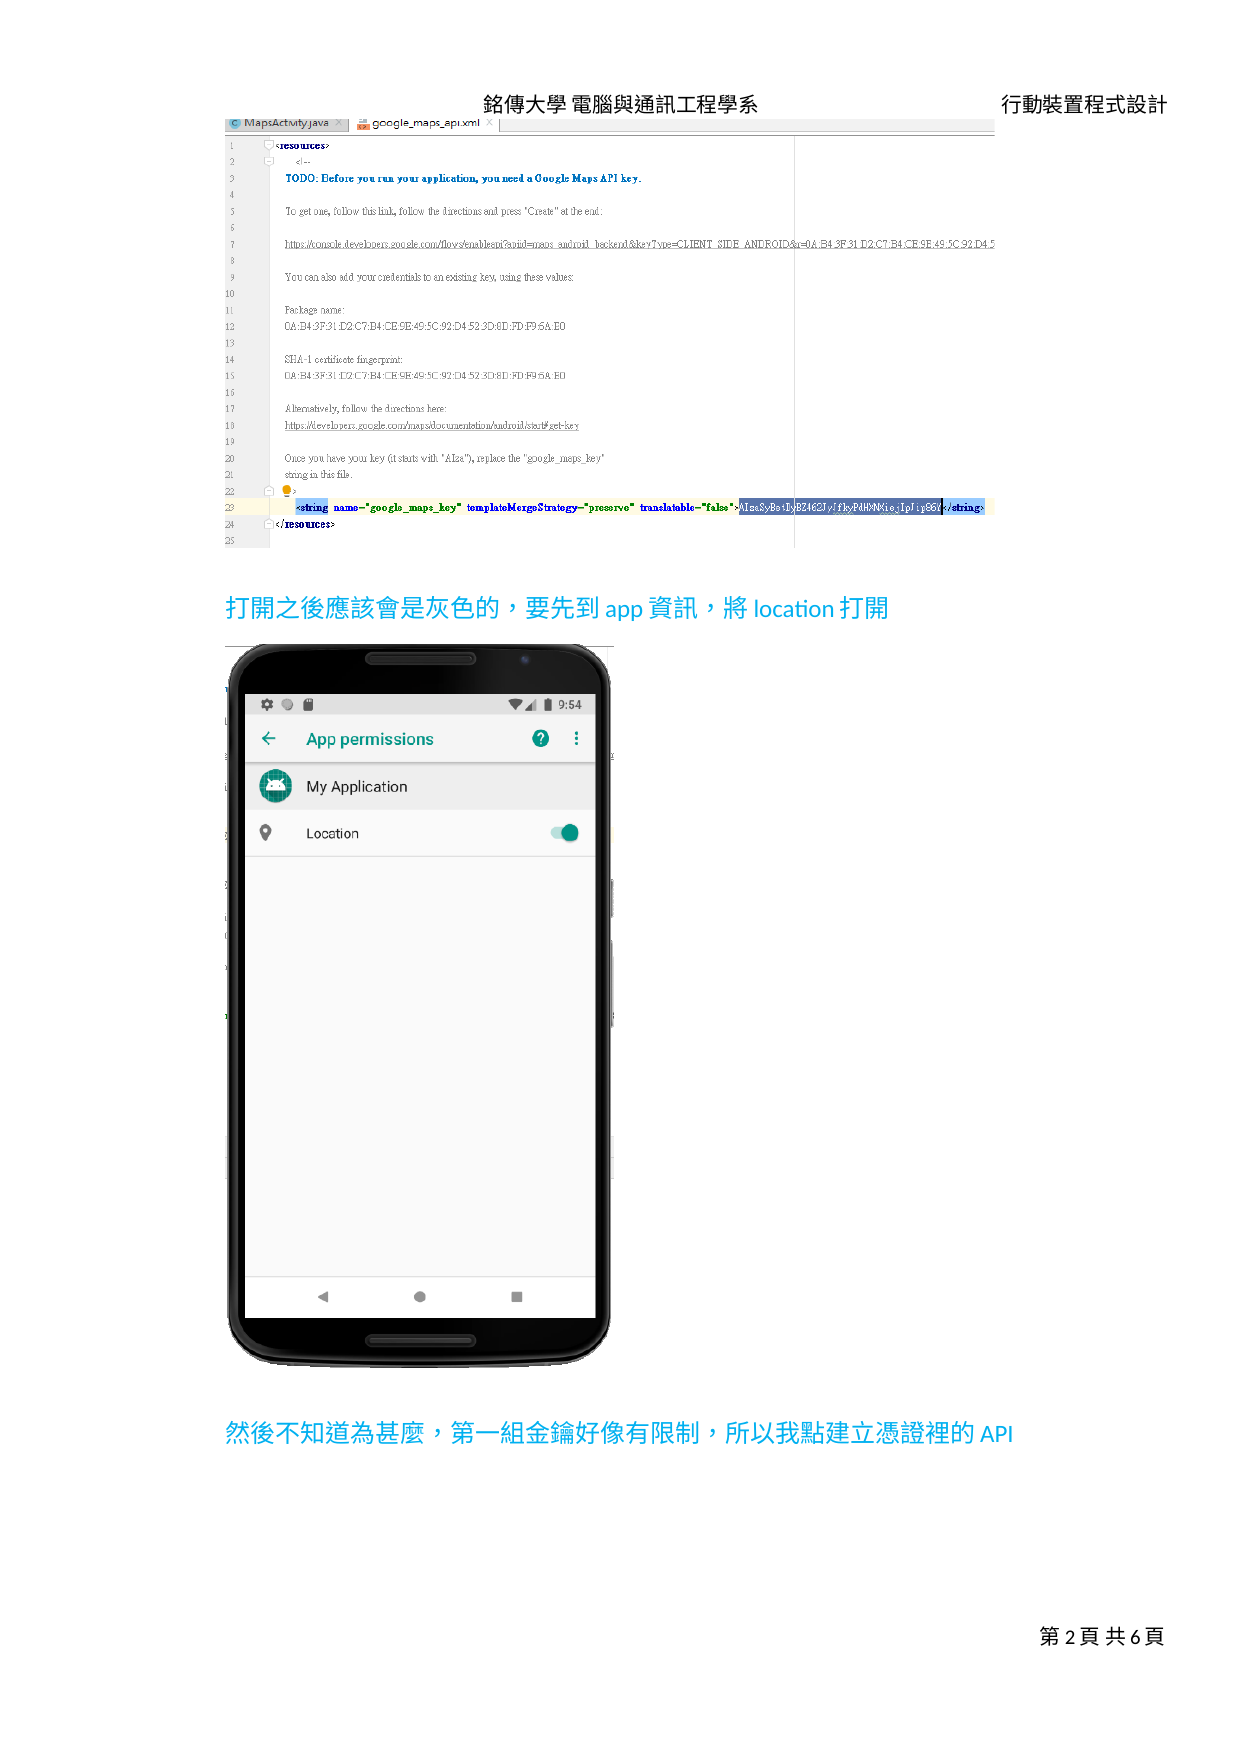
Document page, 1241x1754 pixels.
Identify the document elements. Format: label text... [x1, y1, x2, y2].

text 然後不知道為甚麼，第一組金鑰好像有限制，所以我點建立憑證裡的API [225, 1413, 1165, 1451]
picture [225, 119, 995, 548]
picture [225, 644, 614, 1368]
text 打開之後應該會是灰色的，要先到app資訊，將location打開 [225, 588, 1165, 626]
